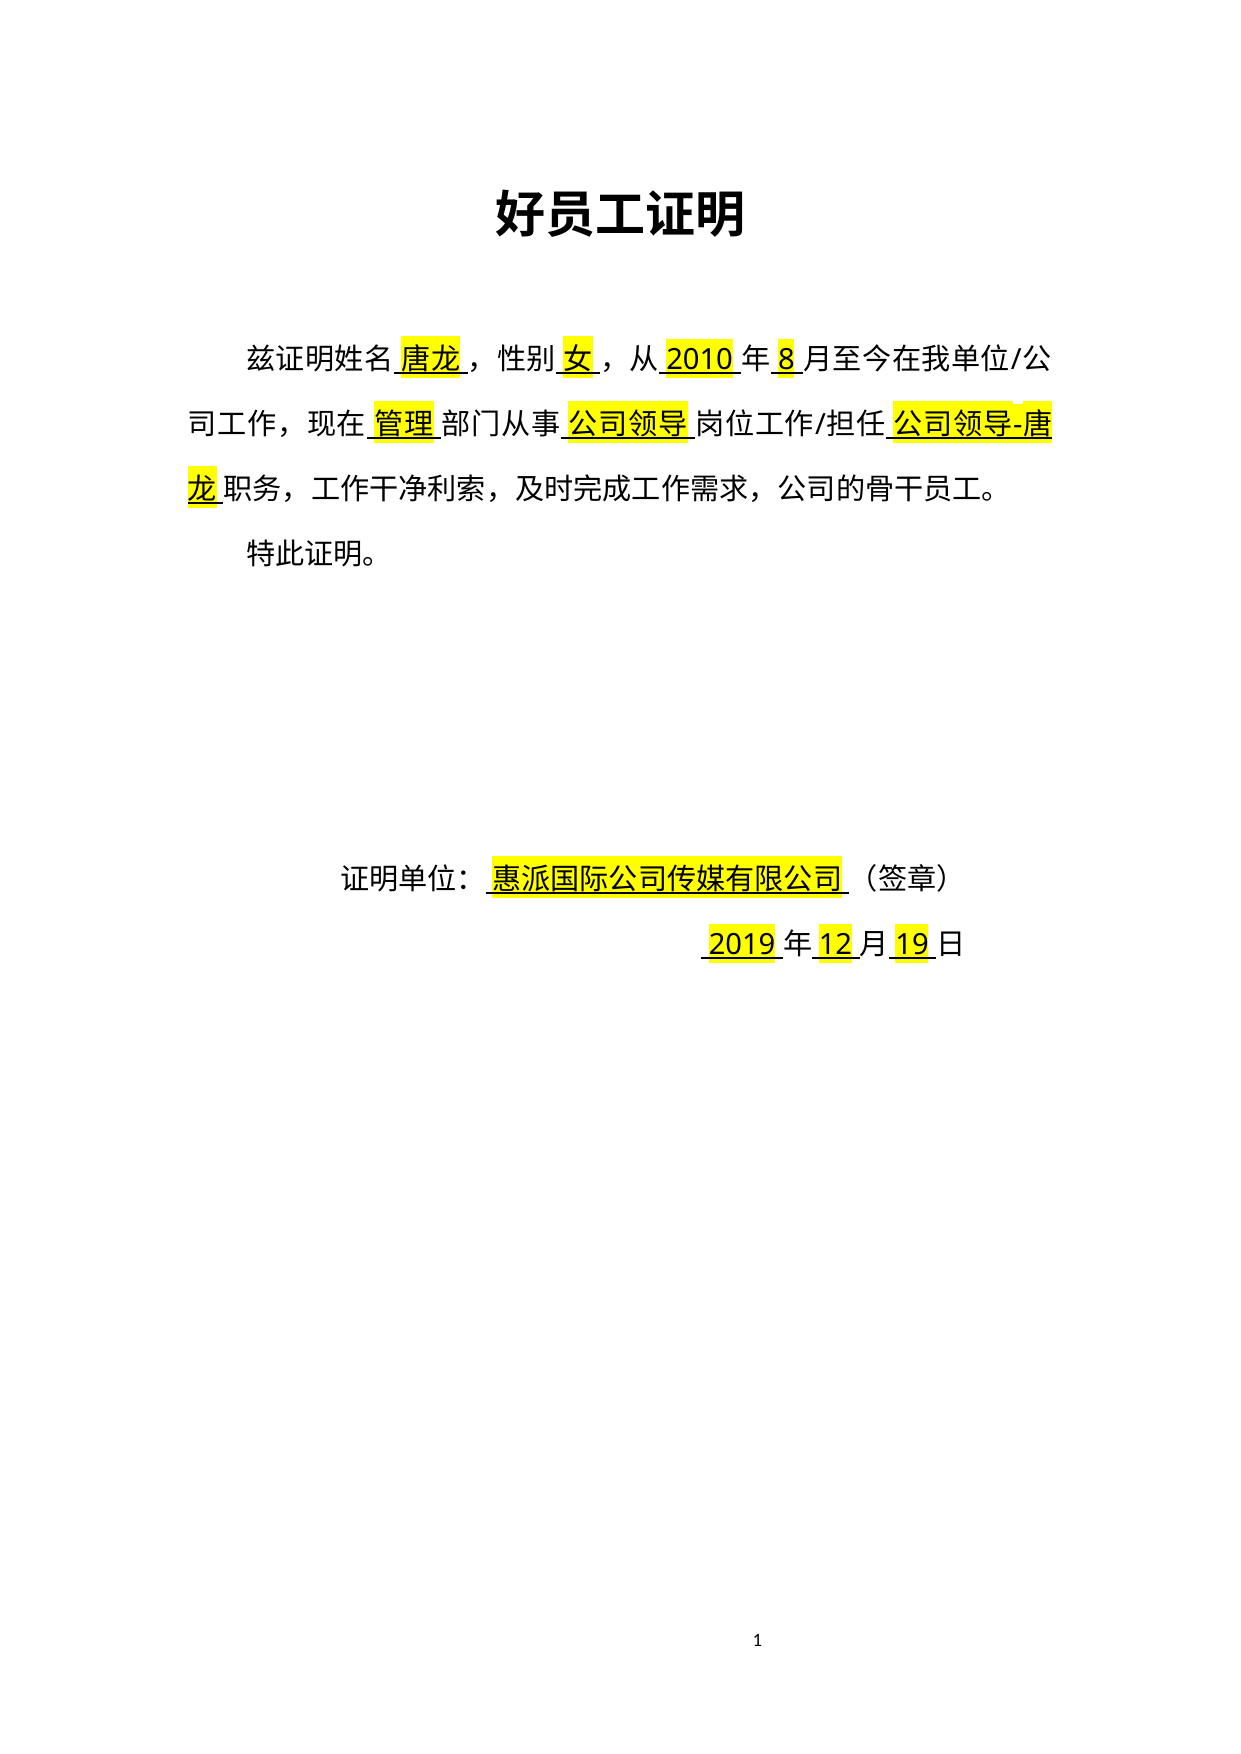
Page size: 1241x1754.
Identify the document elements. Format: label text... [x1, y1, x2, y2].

text 好员工证明 [187, 162, 1053, 259]
text 证明单位： 惠派国际公司传媒有限公司 （签章） [187, 844, 965, 909]
text 特此证明。 [187, 519, 1053, 584]
text 兹证明姓名 唐龙 ，性别 女 ，从 2010 年 8 月至今在我单位/公司工作，现在 管理 部门从事 公司领导 岗位工作/担任 公司领导-唐龙 职务，工作干净利索，及时完成工作需求，公司的骨干员工。 [187, 324, 1053, 519]
text 2019 年 12 月 19 日 [187, 909, 965, 974]
